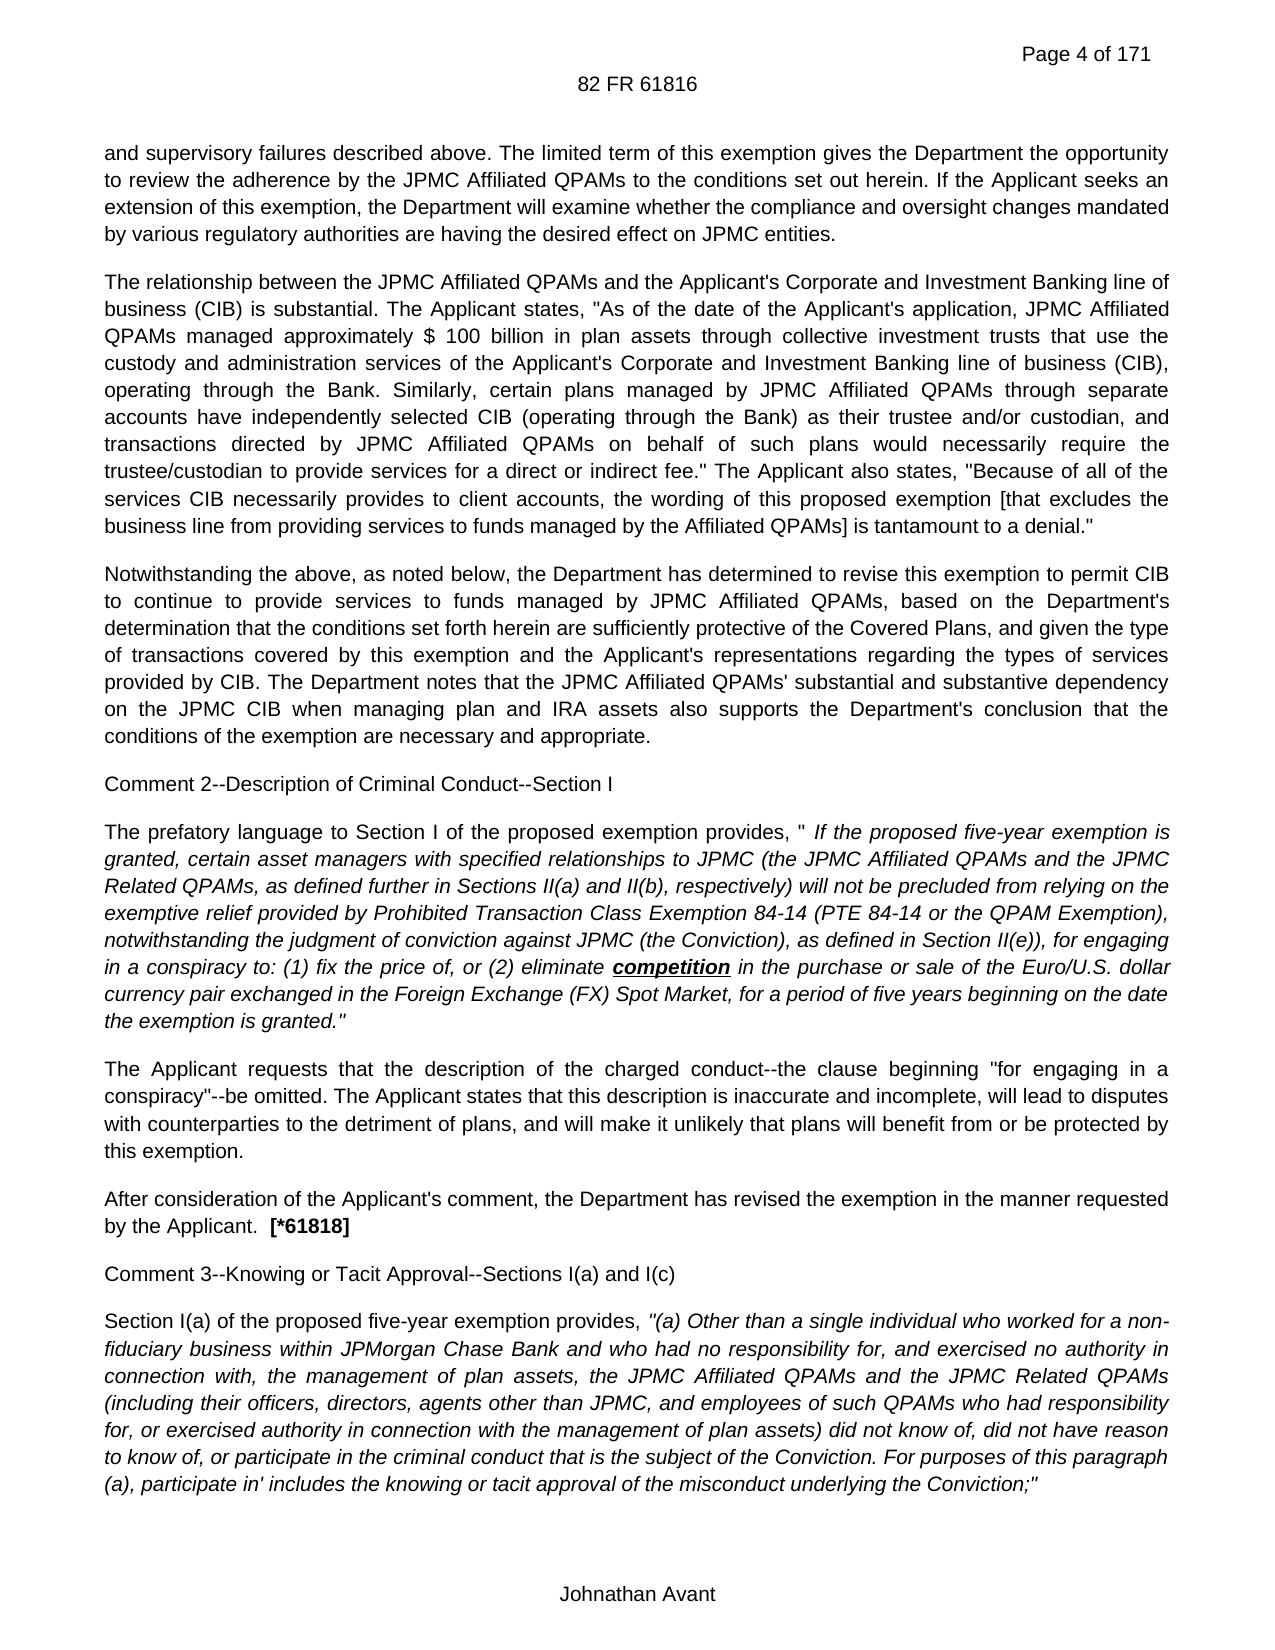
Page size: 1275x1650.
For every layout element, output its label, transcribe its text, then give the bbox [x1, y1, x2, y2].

text The relationship between the JPMC Affiliated QPAMs and the Applicant's Corporate and Investment Banking line of business (CIB) is substantial. The Applicant states, "As of the date of the Applicant's application, JPMC Affiliated QPAMs managed approximately $ 100 billion in plan assets through collective investment trusts that use the custody and administration services of the Applicant's Corporate and Investment Banking line of business (CIB), operating through the Bank. Similarly, certain plans managed by JPMC Affiliated QPAMs through separate accounts have independently selected CIB (operating through the Bank) as their trustee and/or custodian, and transactions directed by JPMC Affiliated QPAMs on behalf of such plans would necessarily require the trustee/custodian to provide services for a direct or indirect fee." The Applicant also states, "Because of all of the services CIB necessarily provides to client accounts, the wording of this proposed exemption [that excludes the business line from providing services to funds managed by the Affiliated QPAMs] is tantamount to a denial." [104, 267, 1171, 537]
text The prefatory language to Section I of the proposed exemption provides, " If the proposed five-year exemption is granted, certain asset managers with specified relationships to JPMC (the JPMC Affiliated QPAMs and the JPMC Related QPAMs, as defined further in Sections II(a) and II(b), respectively) will not be precluded from relying on the exemptive relief provided by Prohibited Transaction Class Exemption 84-14 (PTE 84-14 or the QPAM Exemption), notwithstanding the judgment of conviction against JPMC (the Conviction), as defined in Section II(e)), for engaging in a conspiracy to: (1) fix the price of, or (2) eliminate competition in the purchase or sale of the Euro/U.S. dollar currency pair exchanged in the Foreign Exchange (FX) Spot Market, for a period of five years beginning on the date the exemption is granted." [104, 817, 1171, 1033]
text After consideration of the Applicant's comment, the Department has revised the exemption in the manner requested by the Applicant. [*61818] [104, 1183, 1171, 1237]
text Comment 2--Description of Criminal Conduct--Section I [104, 769, 1171, 796]
text Section I(a) of the proposed five-year exemption provides, "(a) Other than a single individual who worked for a non-fiduciary business within JPMorgan Chase Bank and who had no responsibility for, and exercised no authority in connection with, the management of plan assets, the JPMC Affiliated QPAMs and the JPMC Related QPAMs (including their officers, directors, agents other than JPMC, and employees of such QPAMs who had responsibility for, or exercised authority in connection with the management of plan assets) did not know of, did not have reason to know of, or participate in the criminal conduct that is the subject of the Conviction. For purposes of this paragraph (a), participate in' includes the knowing or tacit approval of the misconduct underlying the Conviction;" [104, 1306, 1171, 1496]
text Notwithstanding the above, as noted below, the Department has determined to revise this exemption to permit CIB to continue to provide services to funds managed by JPMC Affiliated QPAMs, based on the Department's determination that the conditions set forth herein are sufficiently protective of the Covered Plans, and given the type of transactions covered by this exemption and the Applicant's representations regarding the types of services provided by CIB. The Department notes that the JPMC Affiliated QPAMs' substantial and substantive dependency on the JPMC CIB when managing plan and IRA assets also supports the Department's conclusion that the conditions of the exemption are necessary and appropriate. [104, 558, 1171, 748]
text The Applicant requests that the description of the charged conduct--the clause beginning "for engaging in a conspiracy"--be omitted. The Applicant states that this description is inaccurate and incomplete, will lead to disputes with counterparties to the detriment of plans, and will make it unlikely that plans will benefit from or be protected by this exemption. [104, 1054, 1171, 1162]
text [104, 137, 1171, 246]
text Comment 3--Knowing or Tacit Approval--Sections I(a) and I(c) [104, 1258, 1171, 1285]
